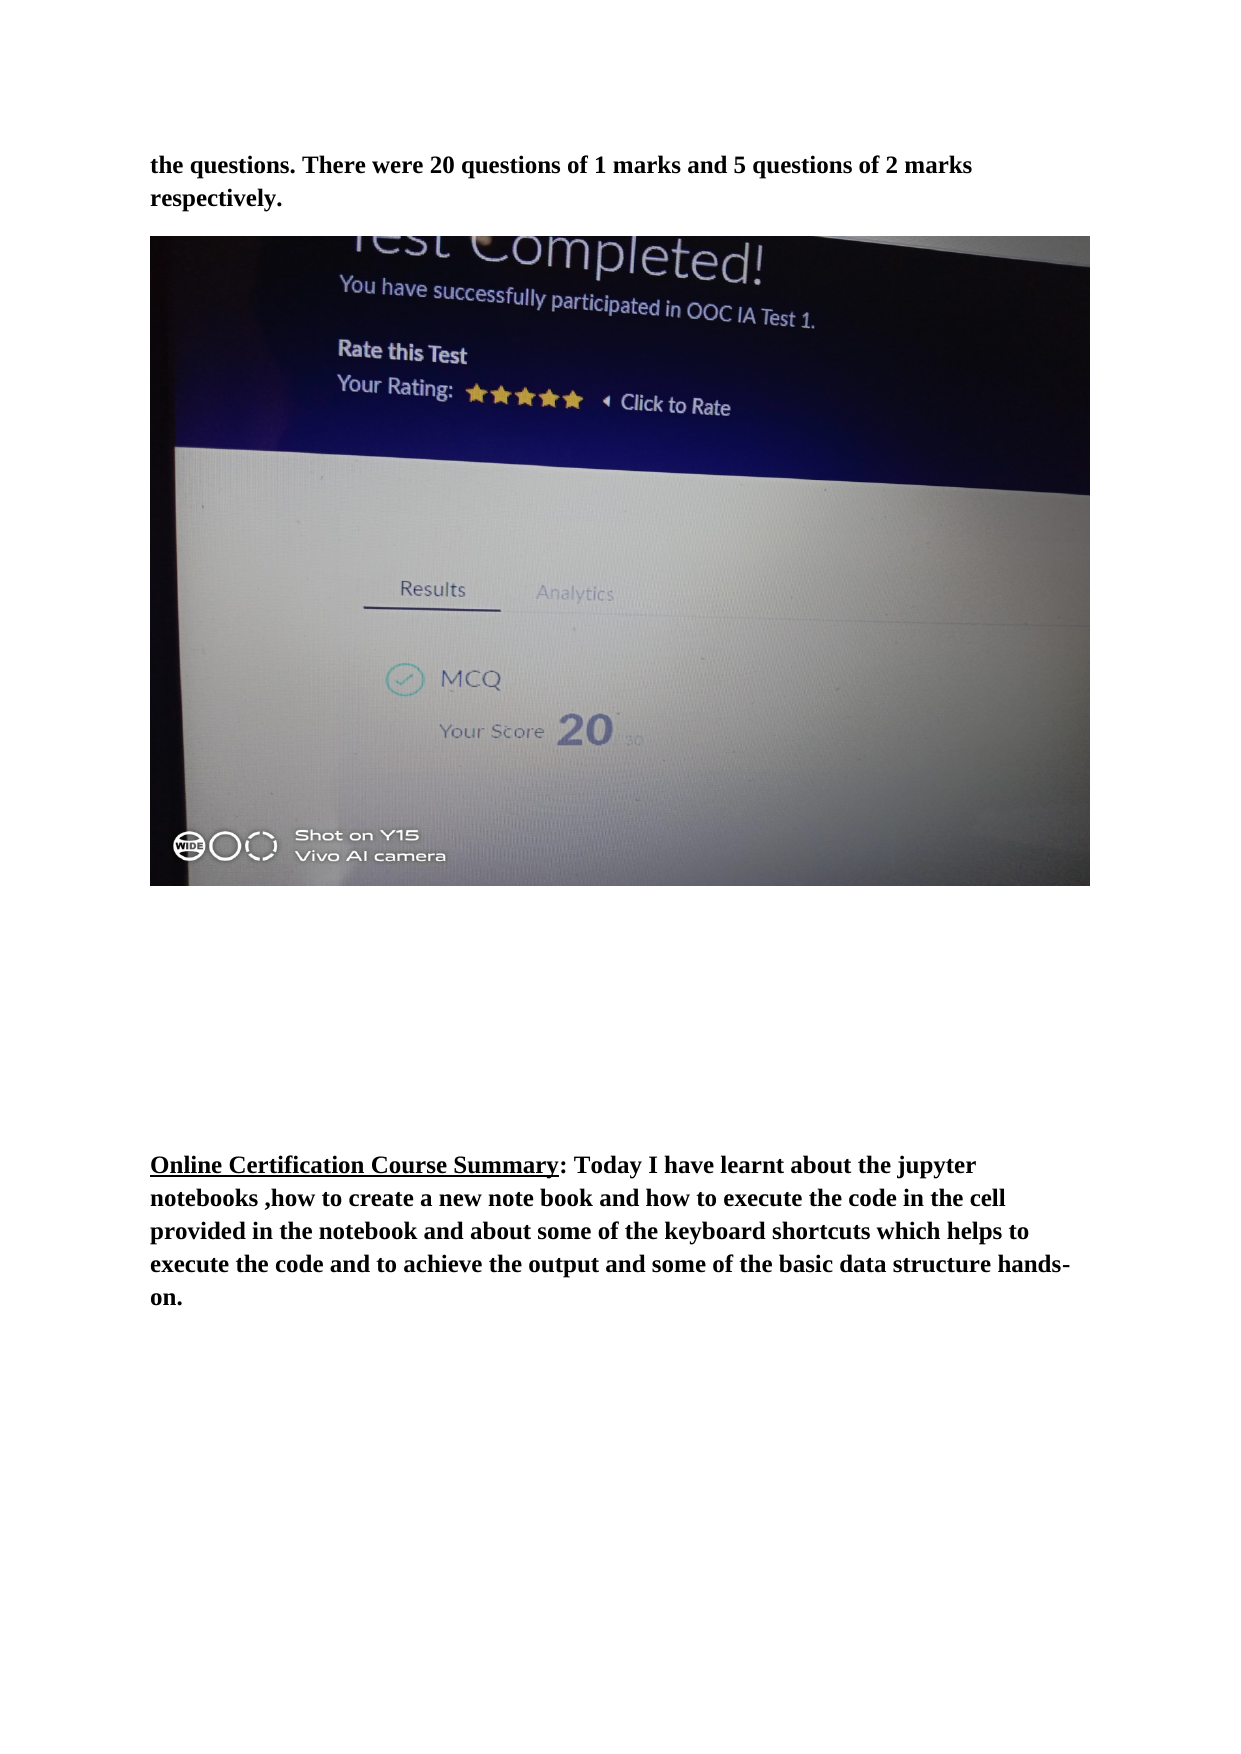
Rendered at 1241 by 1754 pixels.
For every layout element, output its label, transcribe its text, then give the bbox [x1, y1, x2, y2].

picture [150, 236, 1090, 886]
text Online Certification Course Summary: Today I have learnt about the jupyter notebooks ,how to create a new note book and how to execute the code in the cell provided in the notebook and about some of the keyboard shortcuts which helps to execute the code and to achieve the output and some of the basic data structure hands-on. [150, 1150, 1090, 1311]
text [150, 150, 1090, 212]
